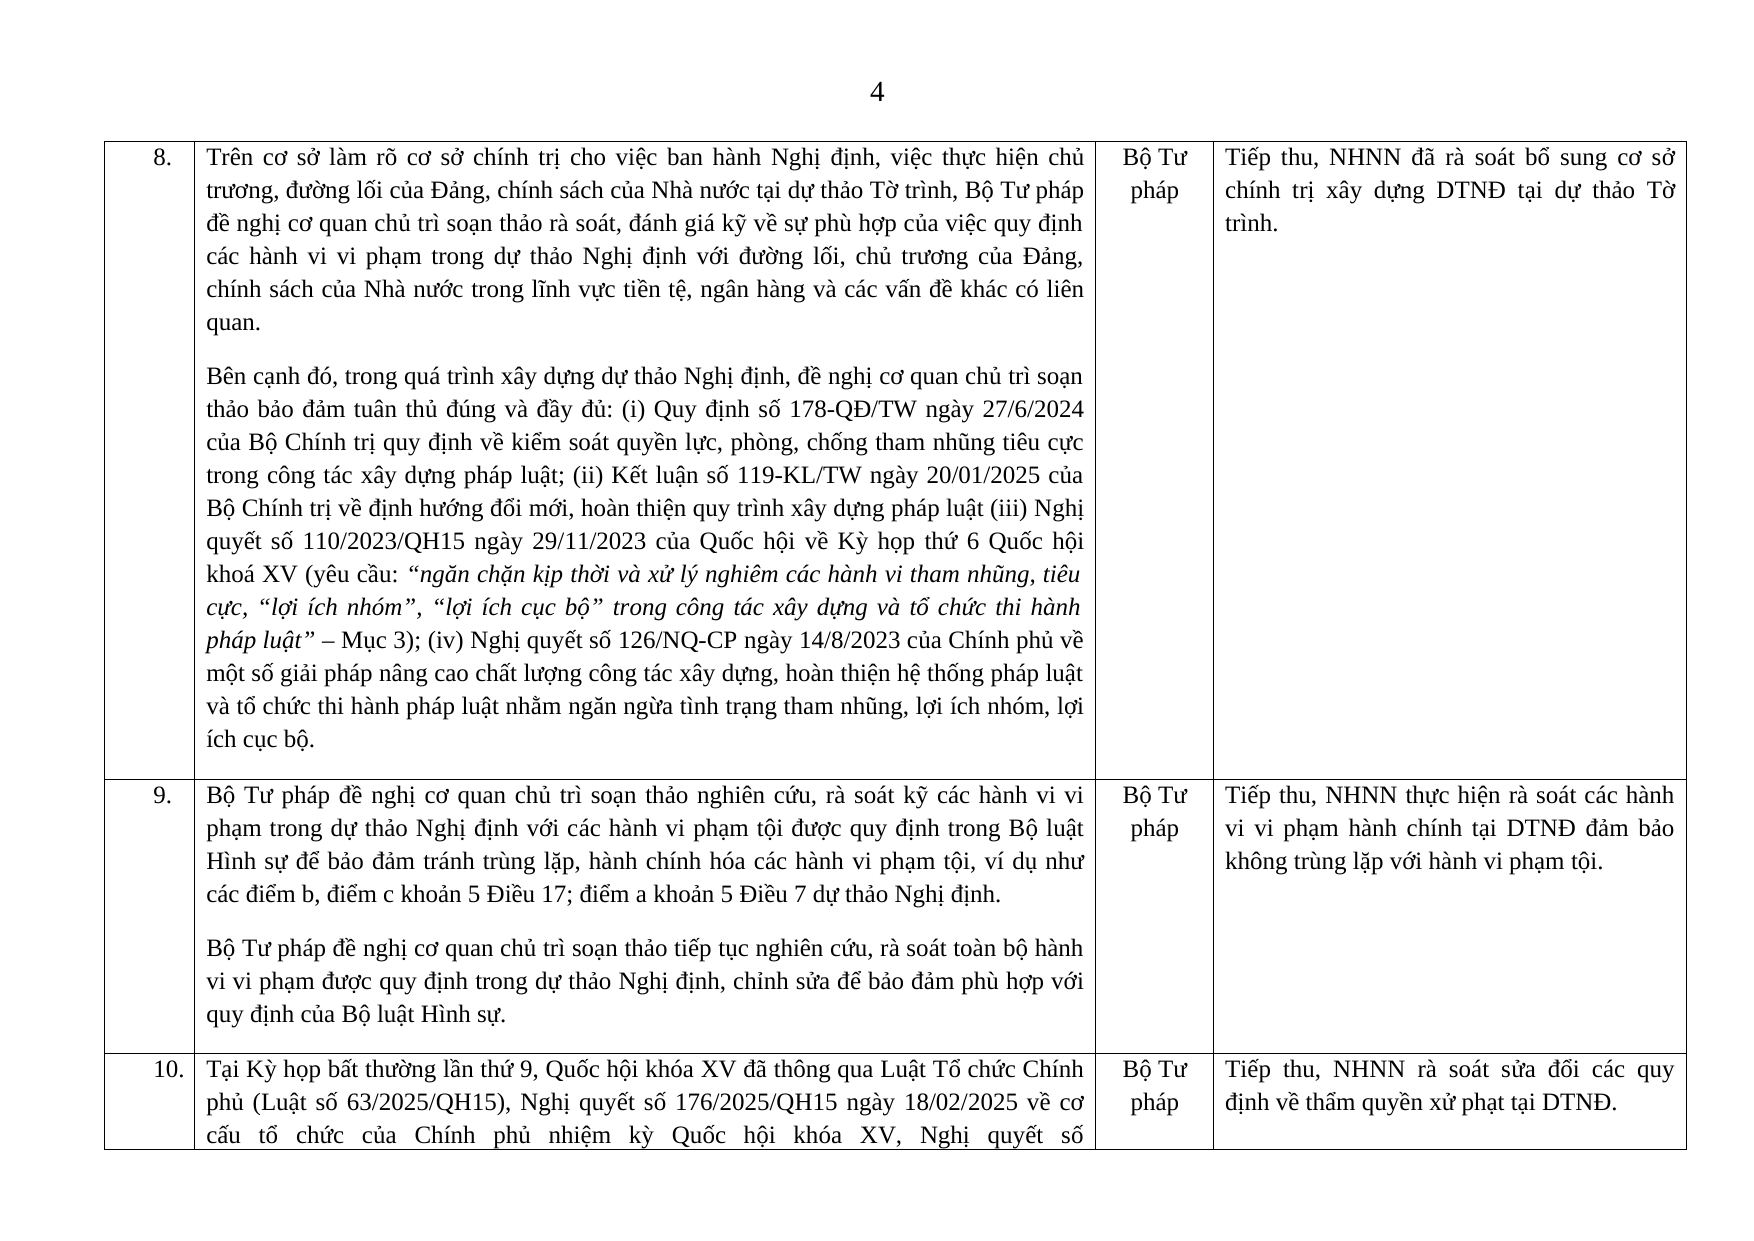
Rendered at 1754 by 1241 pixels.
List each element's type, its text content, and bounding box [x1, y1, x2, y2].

table_cell [105, 142, 194, 779]
table_cell Bộ Tư pháp [1096, 142, 1213, 779]
table_cell [105, 1054, 194, 1149]
table_cell [105, 780, 194, 1053]
table_cell Bộ Tư pháp [1096, 780, 1213, 1053]
table_cell Bộ Tư pháp đề nghị cơ quan chủ trì soạn thảo nghiên cứu, rà soát kỹ các hành vi vi phạm trong dự thảo Nghị định với các hành vi phạm tội được quy định trong Bộ luật Hình sự để bảo đảm tránh trùng lặp, hành chính hóa các hành vi phạm tội, ví dụ như các điểm b, điểm c khoản 5 Điều 17; điểm a khoản 5 Điều 7 dự thảo Nghị định. Bộ Tư pháp đề nghị cơ quan chủ trì soạn thảo tiếp tục nghiên cứu, rà soát toàn bộ hành vi vi phạm được quy định trong dự thảo Nghị định, chỉnh sửa để bảo đảm phù hợp với quy định của Bộ luật Hình sự. [195, 780, 1095, 1053]
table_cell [195, 1054, 1095, 1149]
table_cell Tiếp thu, NHNN thực hiện rà soát các hành vi vi phạm hành chính tại DTNĐ đảm bảo không trùng lặp với hành vi phạm tội. [1214, 780, 1686, 1053]
table_cell Bộ Tư pháp [1096, 1054, 1213, 1149]
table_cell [1214, 1054, 1686, 1149]
table_cell Trên cơ sở làm rõ cơ sở chính trị cho việc ban hành Nghị định, việc thực hiện chủ trương, đường lối của Đảng, chính sách của Nhà nước tại dự thảo Tờ trình, Bộ Tư pháp đề nghị cơ quan chủ trì soạn thảo rà soát, đánh giá kỹ về sự phù hợp của việc quy định các hành vi vi phạm trong dự thảo Nghị định với đường lối, chủ trương của Đảng, chính sách của Nhà nước trong lĩnh vực tiền tệ, ngân hàng và các vấn đề khác có liên quan. Bên cạnh đó, trong quá trình xây dựng dự thảo Nghị định, đề nghị cơ quan chủ trì soạn thảo bảo đảm tuân thủ đúng và đầy đủ: (i) Quy định số 178-QĐ/TW ngày 27/6/2024 của Bộ Chính trị quy định về kiểm soát quyền lực, phòng, chống tham nhũng tiêu cực trong công tác xây dựng pháp luật; (ii) Kết luận số 119-KL/TW ngày 20/01/2025 của Bộ Chính trị về định hướng đổi mới, hoàn thiện quy trình xây dựng pháp luật (iii) Nghị quyết số 110/2023/QH15 ngày 29/11/2023 của Quốc hội về Kỳ họp thứ 6 Quốc hội khoá XV (yêu cầu: “ngăn chặn kịp thời và xử lý nghiêm các hành vi tham nhũng, tiêu cực, “lợi ích nhóm”, “lợi ích cục bộ” trong công tác xây dựng và tổ chức thi hành pháp luật” – Mục 3); (iv) Nghị quyết số 126/NQ-CP ngày 14/8/2023 của Chính phủ về một số giải pháp nâng cao chất lượng công tác xây dựng, hoàn thiện hệ thống pháp luật và tổ chức thi hành pháp luật nhằm ngăn ngừa tình trạng tham nhũng, lợi ích nhóm, lợi ích cục bộ. [195, 142, 1095, 779]
table_cell Tiếp thu, NHNN đã rà soát bổ sung cơ sở chính trị xây dựng DTNĐ tại dự thảo Tờ trình. [1214, 142, 1686, 779]
